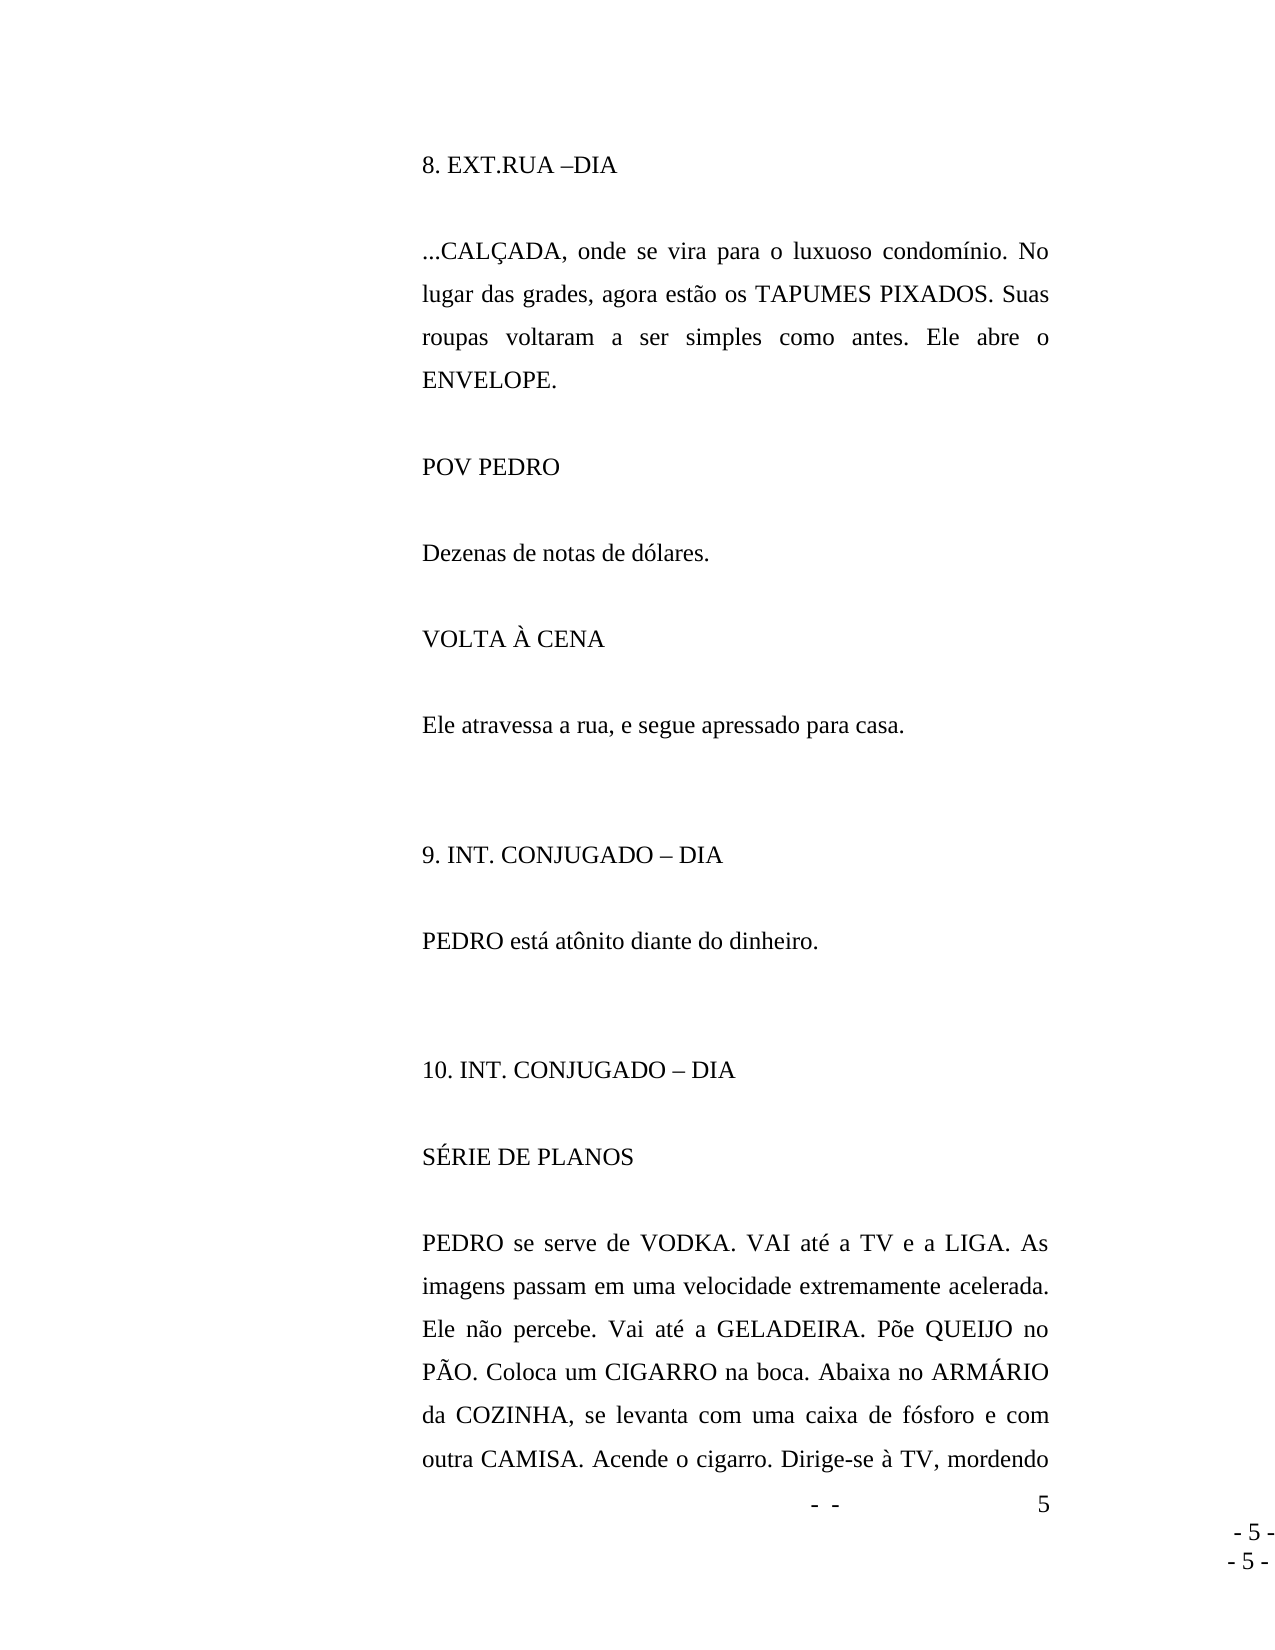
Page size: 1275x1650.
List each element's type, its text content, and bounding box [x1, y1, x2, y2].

text Dezenas de notas de dólares. [422, 538, 1050, 567]
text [422, 1228, 1050, 1472]
text 10. INT. CONJUGADO – DIA [422, 1056, 1050, 1084]
text 9. INT. CONJUGADO – DIA [422, 840, 1050, 869]
text PEDRO está atônito diante do dinheiro. [422, 926, 1050, 955]
text POV PEDRO [422, 452, 1050, 481]
text Ele atravessa a rua, e segue apressado para casa. [422, 711, 1050, 739]
text VOLTA À CENA [422, 624, 1050, 653]
text SÉRIE DE PLANOS [422, 1142, 1050, 1171]
text ...CALÇADA, onde se vira para o luxuoso condomínio. No lugar das grades, agora estão os TAPUMES PIXADOS. Suas roupas voltaram a ser simples como antes. Ele abre o ENVELOPE. [422, 236, 1050, 394]
text 8. EXT.RUA –DIA [422, 150, 1050, 179]
